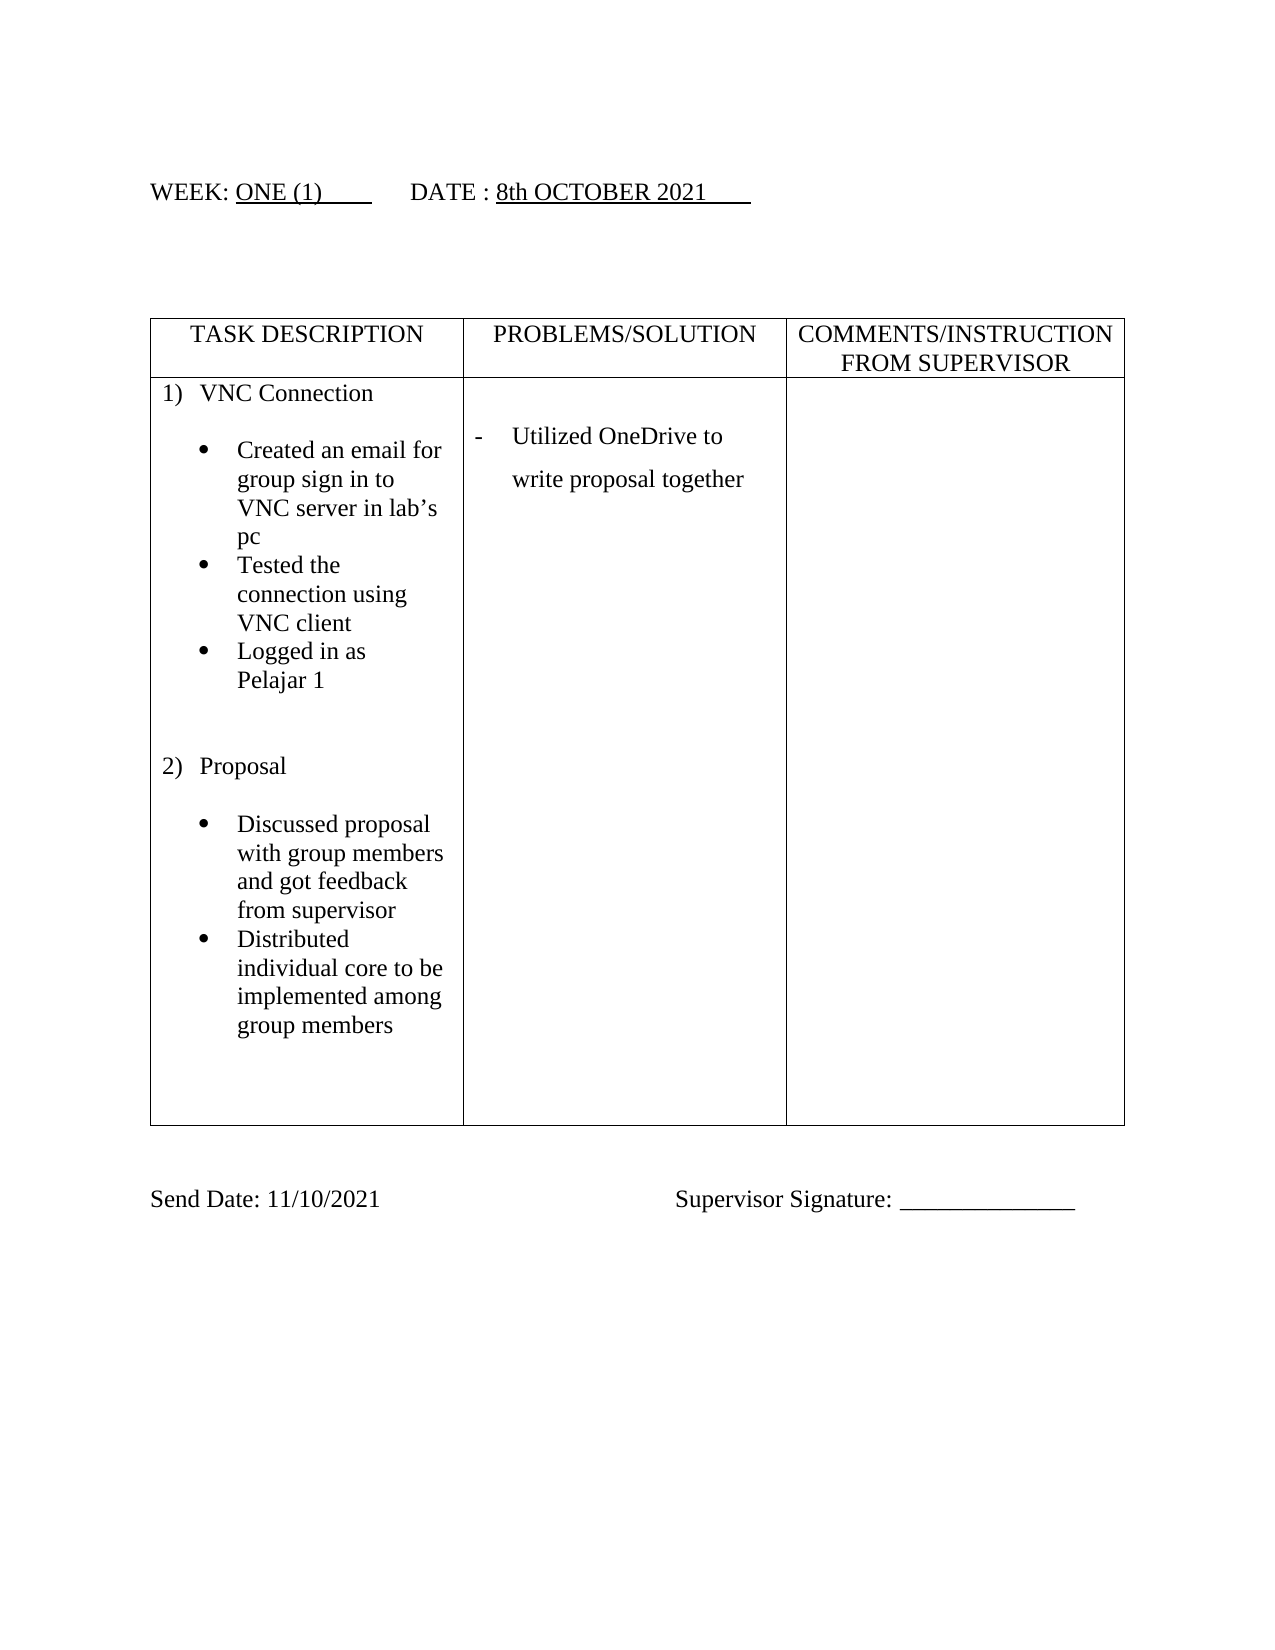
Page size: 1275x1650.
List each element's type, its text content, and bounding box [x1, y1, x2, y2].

table_cell [787, 378, 1124, 1125]
text WEEK: ONE (1) DATE : 8th OCTOBER 2021 [150, 177, 1125, 206]
table_header TASK DESCRIPTION [151, 319, 463, 377]
table_cell VNC Connection Created an email for group sign in to VNC server in lab’s pc Tested the connection using VNC client Logged in as Pelajar 1 Proposal Discussed proposal with group members and got feedback from supervisor Distributed individual core to be implemented among group members [151, 378, 463, 1125]
table_header COMMENTS/INSTRUCTION FROM SUPERVISOR [787, 319, 1124, 377]
text Send Date: 11/10/2021 Supervisor Signature: ______________ [150, 1184, 1125, 1212]
table_header PROBLEMS/SOLUTION [464, 319, 786, 377]
table_cell Utilized OneDrive to write proposal together [464, 378, 786, 1125]
